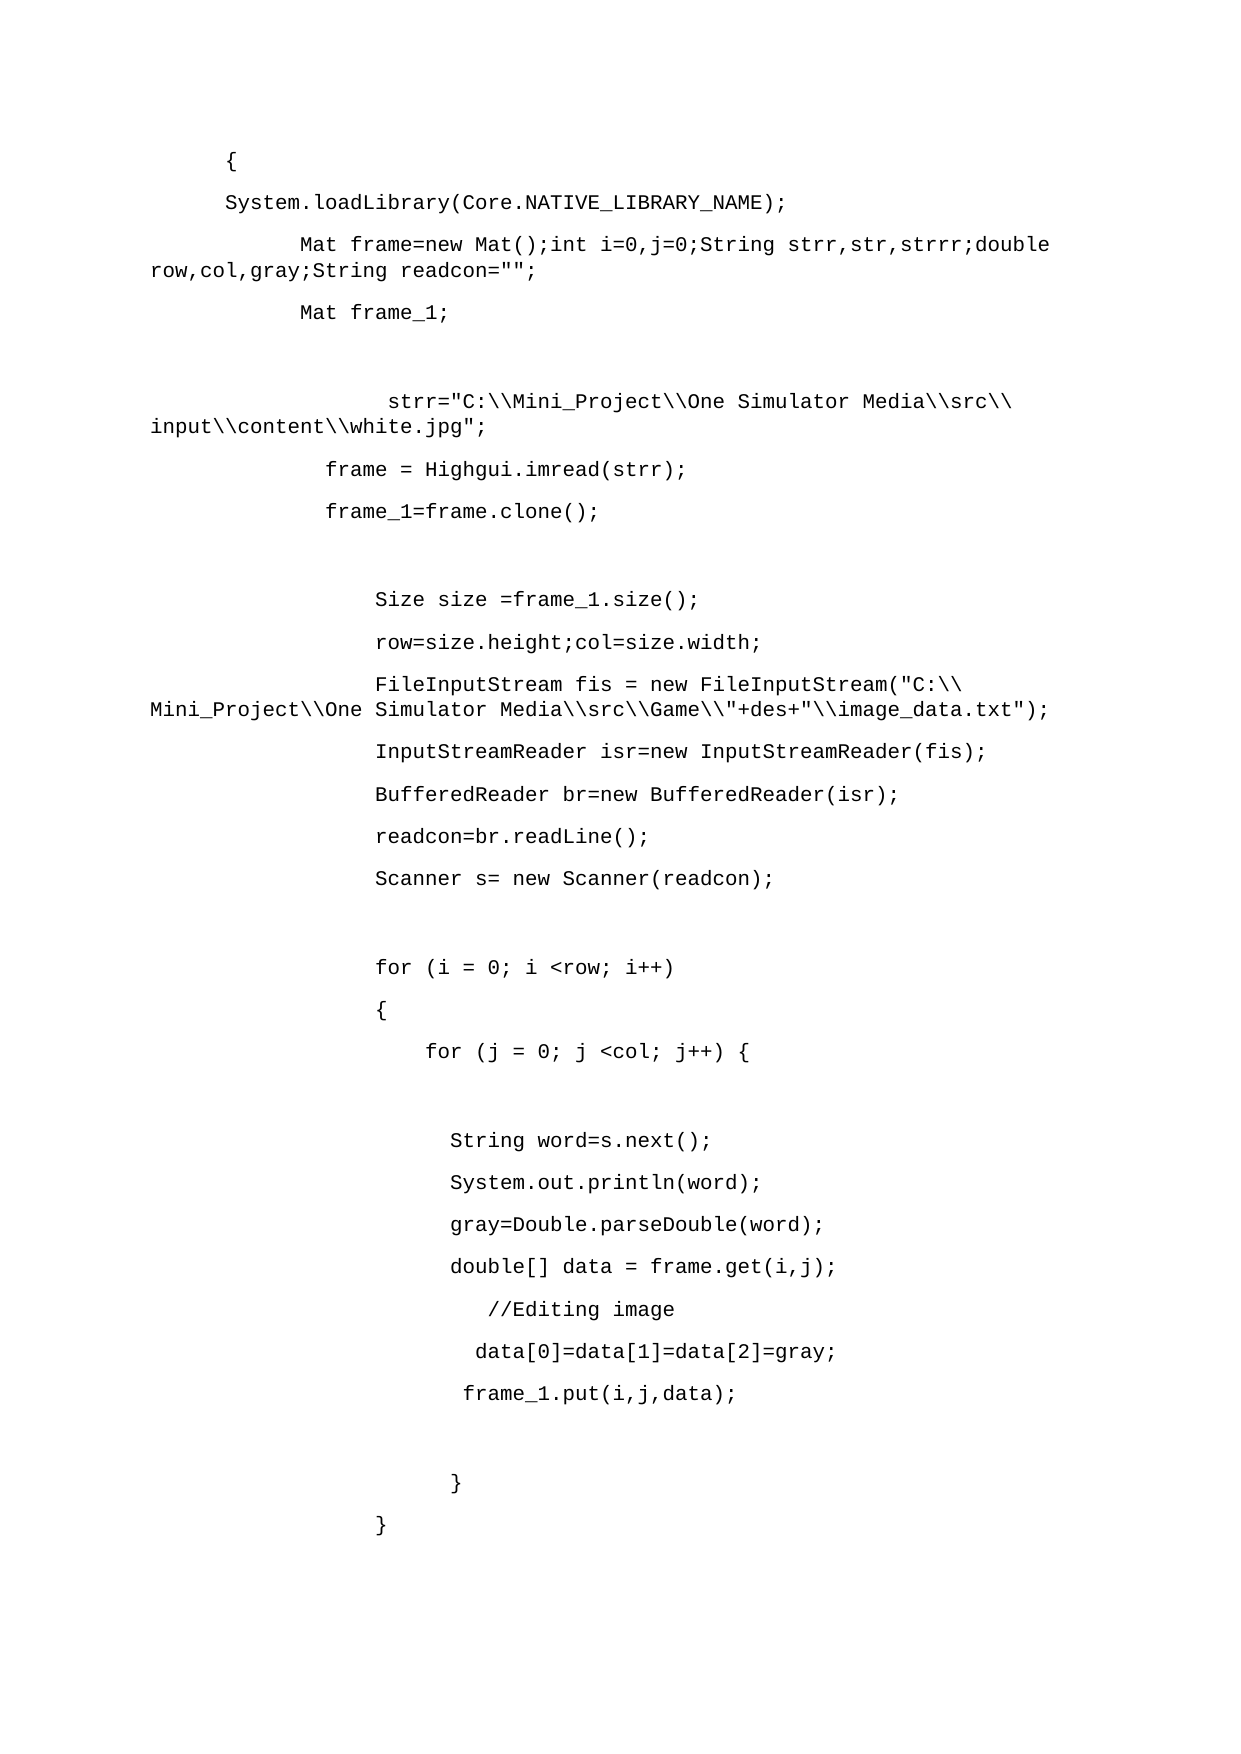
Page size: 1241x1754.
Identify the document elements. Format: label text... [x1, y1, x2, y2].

text frame_1.put(i,j,data); [150, 1383, 1090, 1407]
text for (j = 0; j <col; j++) { [150, 1041, 1090, 1065]
text System.loadLibrary(Core.NATIVE_LIBRARY_NAME); [150, 192, 1090, 216]
text //Editing image [150, 1299, 1090, 1322]
text row=size.height;col=size.width; [150, 632, 1090, 655]
text Mat frame_1; [150, 302, 1090, 326]
text BufferedReader br=new BufferedReader(isr); [150, 784, 1090, 807]
text } [150, 1514, 1090, 1538]
text InputStreamReader isr=new InputStreamReader(fis); [150, 742, 1090, 765]
text Size size =frame_1.size(); [150, 589, 1090, 613]
text frame_1=frame.clone(); [150, 501, 1090, 524]
text { [150, 150, 1090, 174]
text strr="C:\\Mini_Project\\One Simulator Media\\src\\input\\content\\white.jpg"; [150, 391, 1090, 440]
text { [150, 999, 1090, 1023]
text Mat frame=new Mat();int i=0,j=0;String strr,str,strrr;double row,col,gray;String readcon=""; [150, 234, 1090, 283]
text } [150, 1472, 1090, 1496]
text Scanner s= new Scanner(readcon); [150, 868, 1090, 892]
text data[0]=data[1]=data[2]=gray; [150, 1341, 1090, 1364]
text for (i = 0; i <row; i++) [150, 957, 1090, 981]
text double[] data = frame.get(i,j); [150, 1257, 1090, 1280]
text readcon=br.readLine(); [150, 826, 1090, 849]
text gray=Double.parseDouble(word); [150, 1214, 1090, 1238]
text System.out.println(word); [150, 1172, 1090, 1196]
text frame = Highgui.imread(strr); [150, 458, 1090, 482]
text String word=s.next(); [150, 1130, 1090, 1154]
text FileInputStream fis = new FileInputStream("C:\\Mini_Project\\One Simulator Media\\src\\Game\\"+des+"\\image_data.txt"); [150, 674, 1090, 723]
